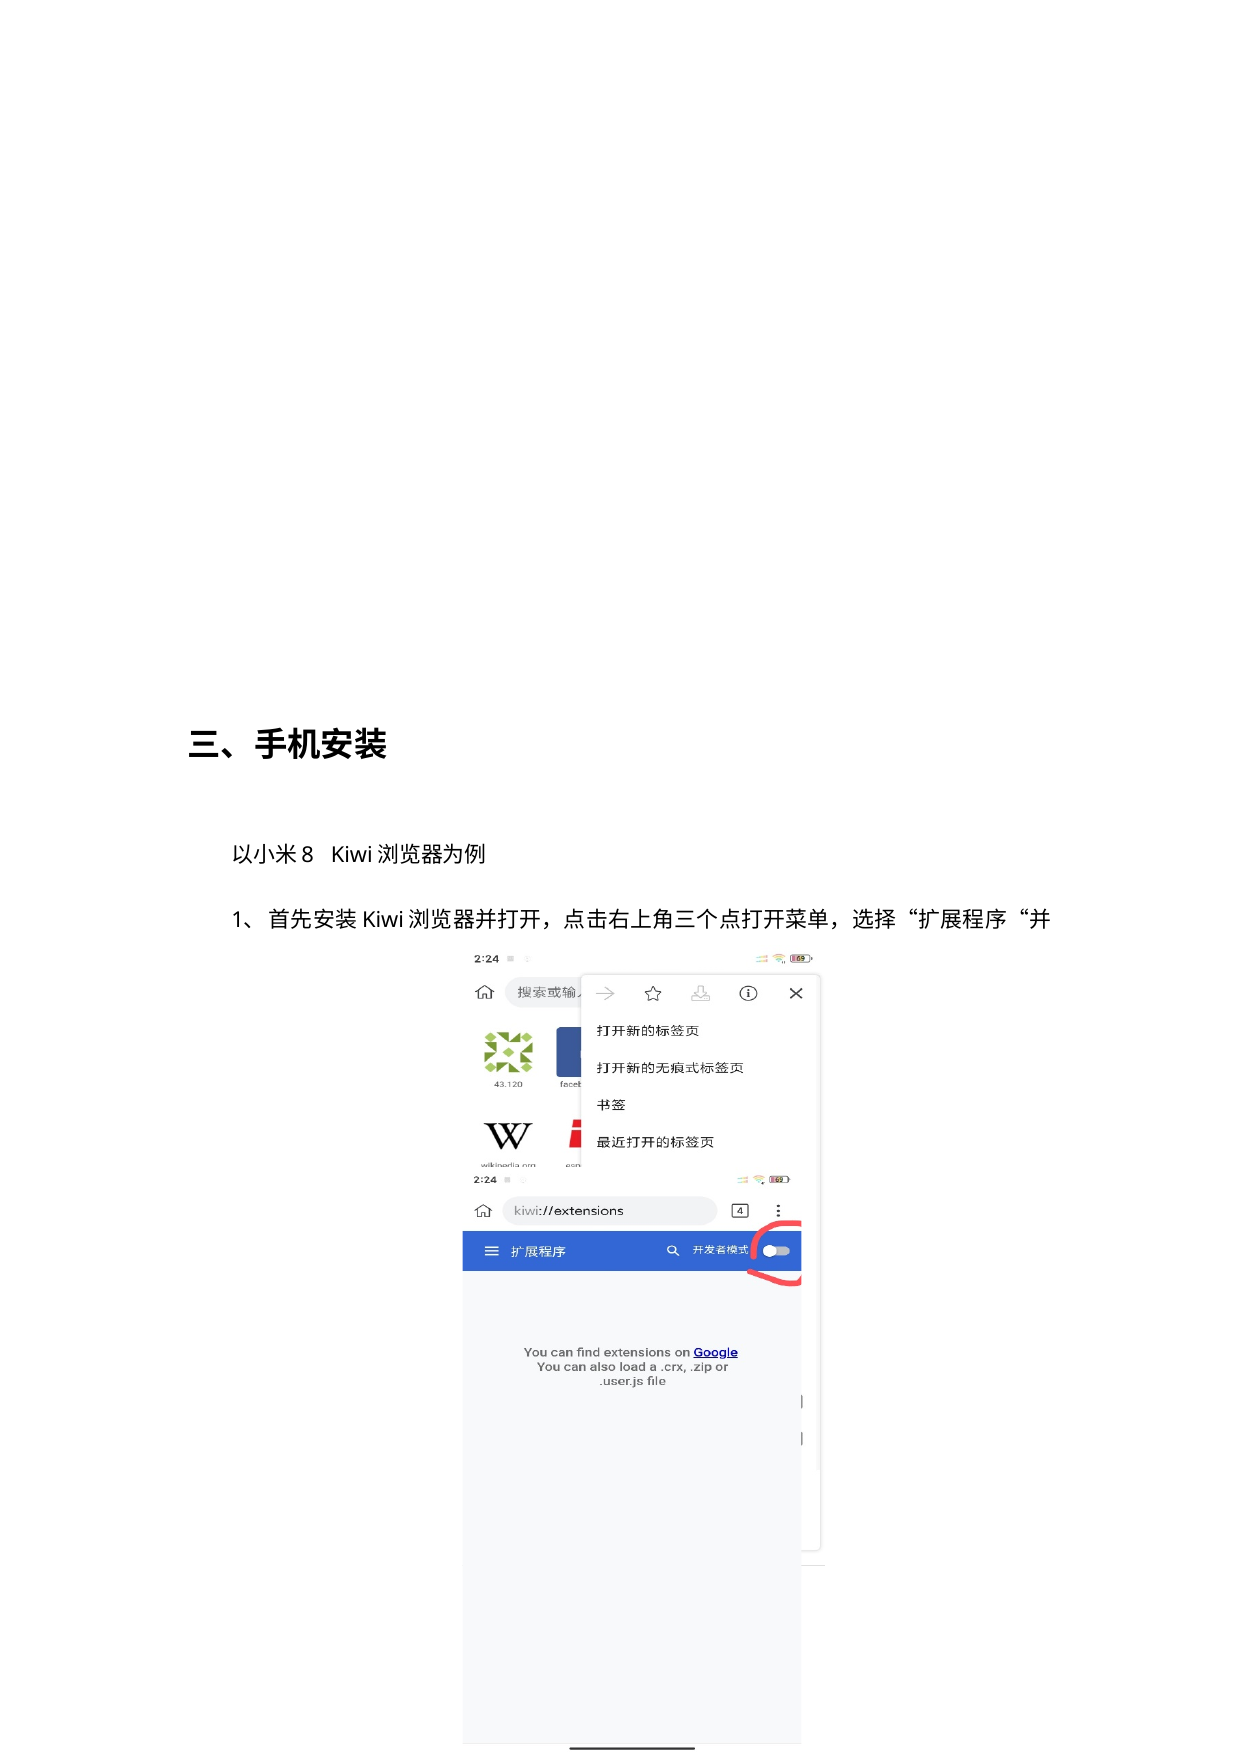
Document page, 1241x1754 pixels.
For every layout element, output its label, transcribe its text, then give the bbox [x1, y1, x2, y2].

text 以小米8 Kiwi浏览器为例 [187, 836, 1053, 869]
subtitle 三、手机安装 [187, 709, 1053, 774]
picture [462, 945, 825, 1754]
list 首先安装Kiwi浏览器并打开，点击右上角三个点打开菜单，选择“扩展程序“并进入 [231, 901, 1053, 934]
